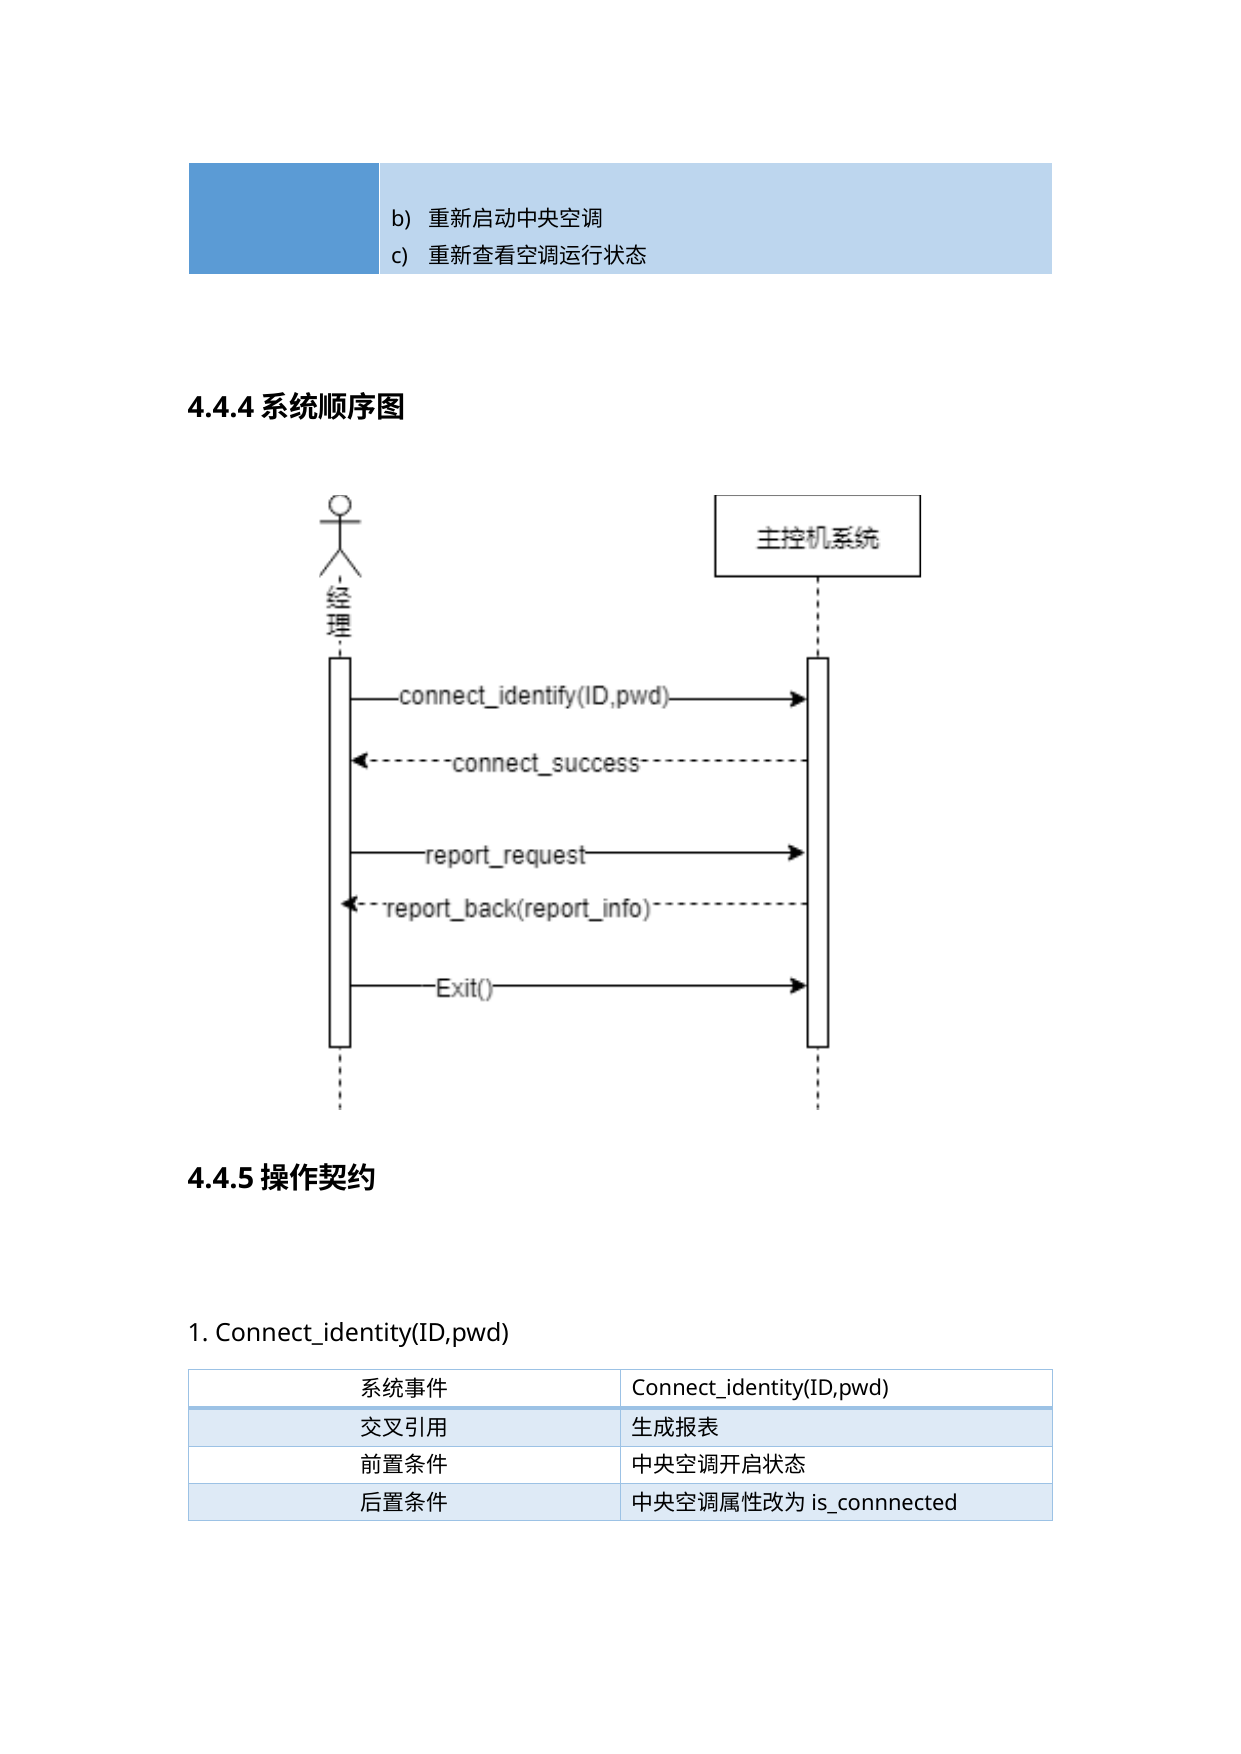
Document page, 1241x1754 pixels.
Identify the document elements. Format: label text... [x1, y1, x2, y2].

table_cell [380, 163, 1052, 274]
table_cell 中央空调属性改为 is_connnected [621, 1484, 1052, 1520]
text 1. Connect_identity(ID,pwd) [187, 1299, 1053, 1364]
table_cell 前置条件 [189, 1447, 620, 1483]
table_cell 生成报表 [621, 1410, 1052, 1446]
subtitle 4.4.5操作契约 [187, 1143, 1053, 1208]
table_header Connect_identity(ID,pwd) [621, 1370, 1052, 1406]
table_header 系统事件 [189, 1370, 620, 1406]
table_cell 错误处理 [189, 163, 379, 274]
table_cell 交叉引用 [189, 1410, 620, 1446]
picture [319, 495, 922, 1110]
subtitle 4.4.4系统顺序图 [187, 372, 1053, 437]
table_cell 中央空调开启状态 [621, 1447, 1052, 1483]
table_cell 后置条件 [189, 1484, 620, 1520]
